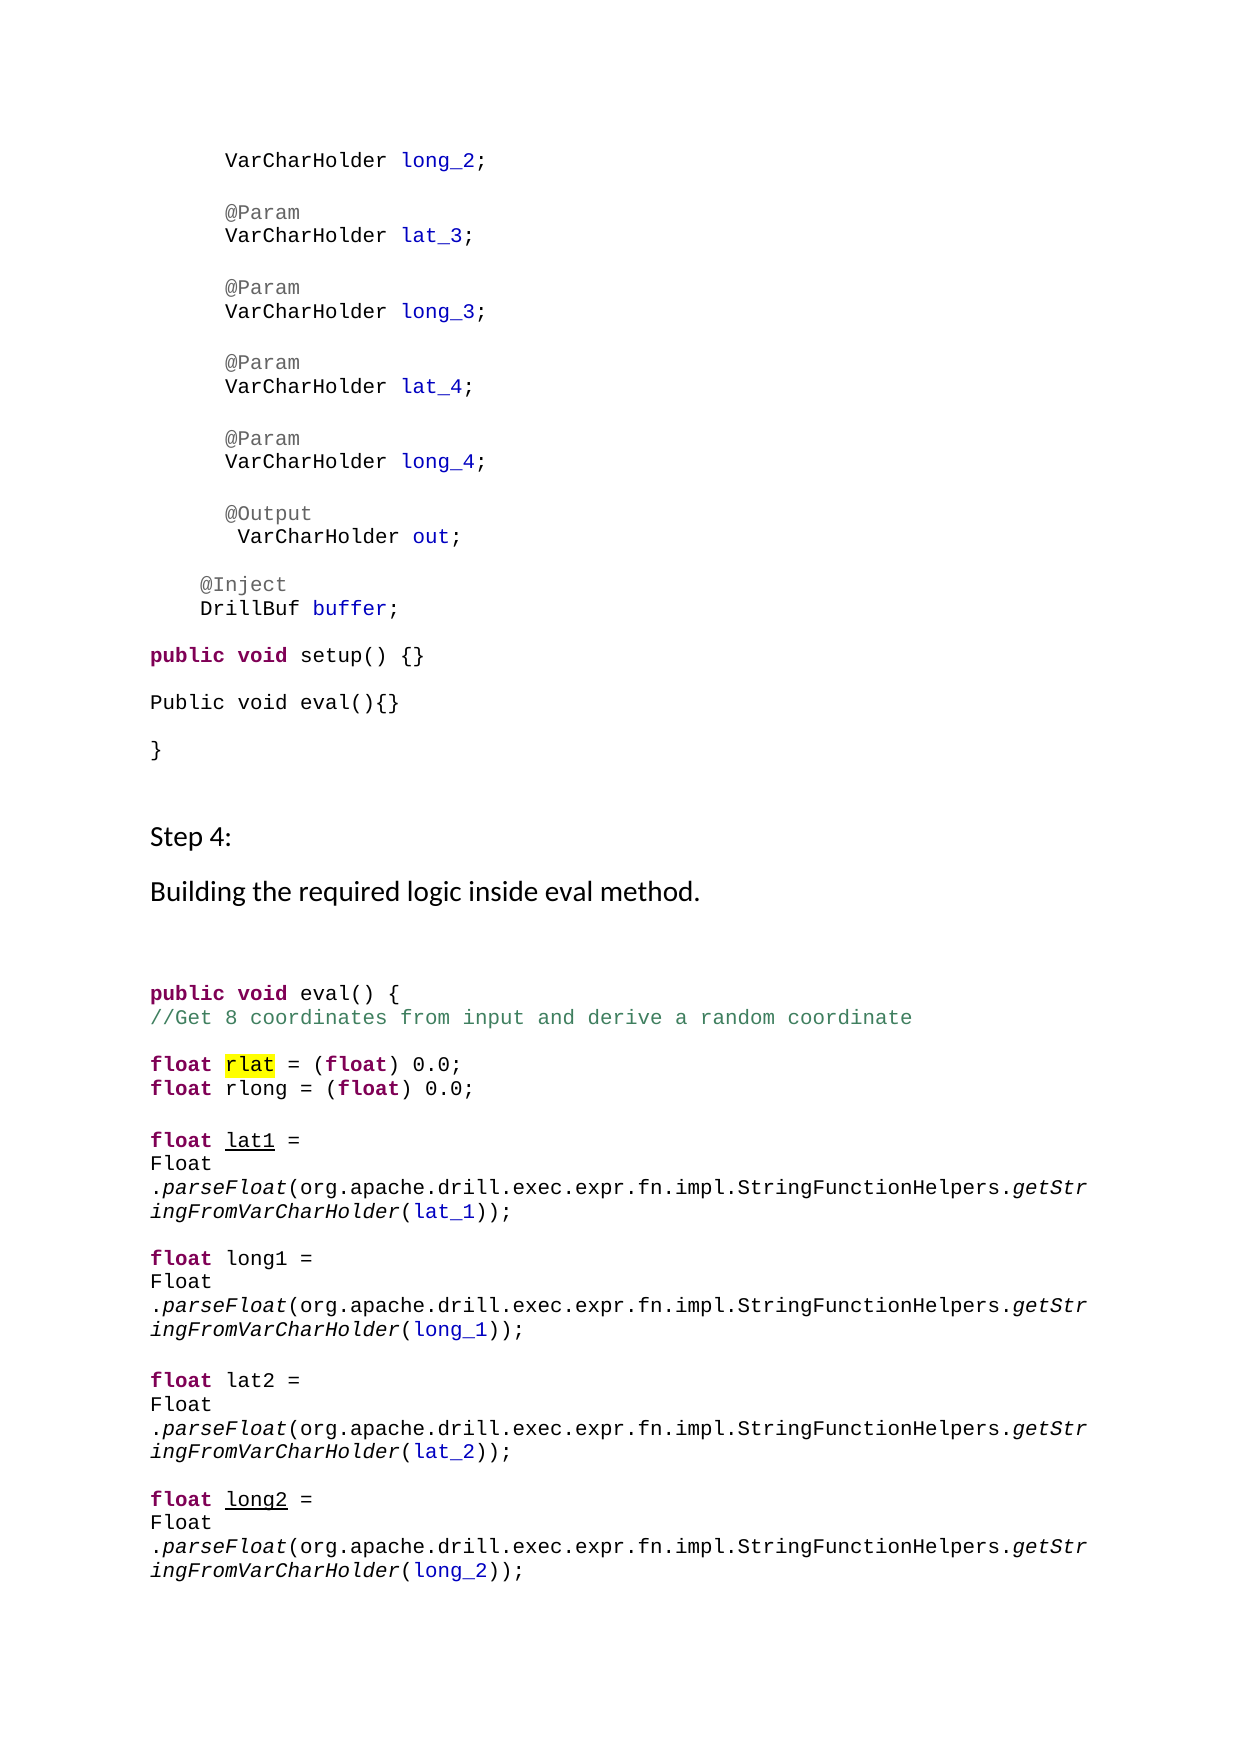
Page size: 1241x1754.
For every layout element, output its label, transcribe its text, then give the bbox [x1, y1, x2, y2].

text float long2 = Float.parseFloat(org.apache.drill.exec.expr.fn.impl.StringFunctionHelpers.getStringFromVarCharHolder(long_2)); [150, 1489, 1090, 1583]
text float rlat = (float) 0.0; [275, 1054, 1090, 1078]
text } [150, 739, 1090, 763]
text @Param [150, 352, 1090, 376]
text float long1 = Float.parseFloat(org.apache.drill.exec.expr.fn.impl.StringFunctionHelpers.getStringFromVarCharHolder(long_1)); [150, 1248, 1090, 1342]
text VarCharHolder out; [150, 527, 1090, 550]
text VarCharHolder lat_3; [150, 225, 1090, 249]
text float rlong = (float) 0.0; [150, 1078, 1090, 1102]
text @Param [150, 202, 1090, 225]
text @Param [150, 277, 1090, 301]
text public void eval() { [150, 983, 1090, 1007]
text //Get 8 coordinates from input and derive a random coordinate [150, 1007, 1090, 1031]
text @Output [150, 503, 1090, 527]
text VarCharHolder long_3; [150, 301, 1090, 324]
text VarCharHolder long_2; [150, 150, 1090, 174]
text @Param [150, 428, 1090, 451]
text DrillBuf buffer; [150, 597, 1090, 621]
text public void setup() {} [150, 645, 1090, 668]
text float lat1 = Float.parseFloat(org.apache.drill.exec.expr.fn.impl.StringFunctionHelpers.getStringFromVarCharHolder(lat_1)); [150, 1130, 1090, 1224]
text @Inject [150, 574, 1090, 597]
text float rlat = (float) 0.0; [150, 1054, 225, 1078]
text VarCharHolder long_4; [150, 451, 1090, 475]
text Building the required logic inside eval method. [150, 873, 1090, 909]
text float lat2 = Float.parseFloat(org.apache.drill.exec.expr.fn.impl.StringFunctionHelpers.getStringFromVarCharHolder(lat_2)); [150, 1371, 1090, 1465]
text VarCharHolder lat_4; [150, 376, 1090, 399]
text Public void eval(){} [150, 692, 1090, 716]
text Step 4: [150, 818, 1090, 854]
